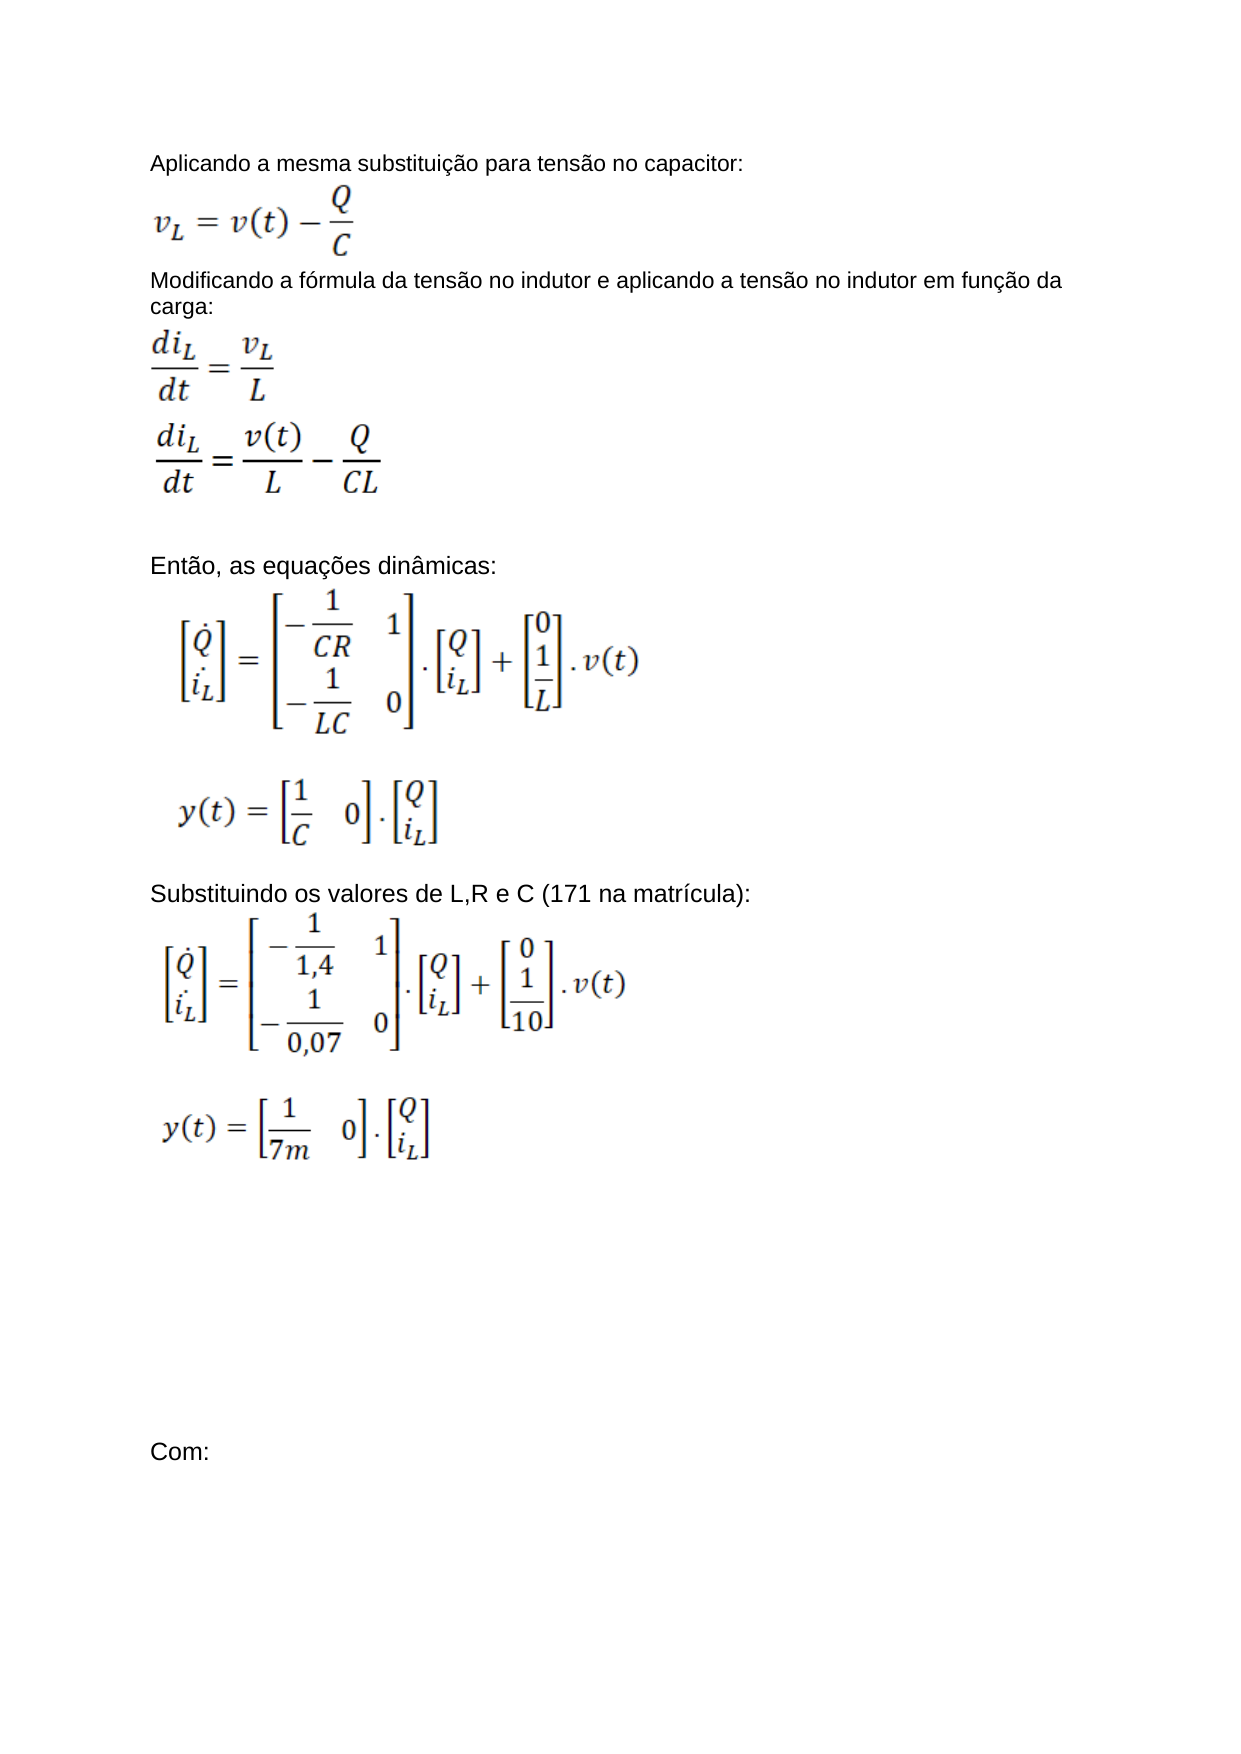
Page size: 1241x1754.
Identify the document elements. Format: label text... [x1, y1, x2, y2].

picture [150, 580, 648, 853]
text Substituindo os valores de L,R e C (171 na matrícula): [150, 878, 1090, 907]
text Aplicando a mesma substituição para tensão no capacitor: [150, 150, 1090, 176]
text Com: [150, 1437, 1090, 1466]
picture [150, 319, 393, 499]
text Modificando a fórmula da tensão no indutor e aplicando a tensão no indutor em função da carga: [150, 267, 1090, 320]
text Então, as equações dinâmicas: [150, 551, 1090, 580]
picture [150, 176, 366, 267]
picture [150, 907, 636, 1178]
